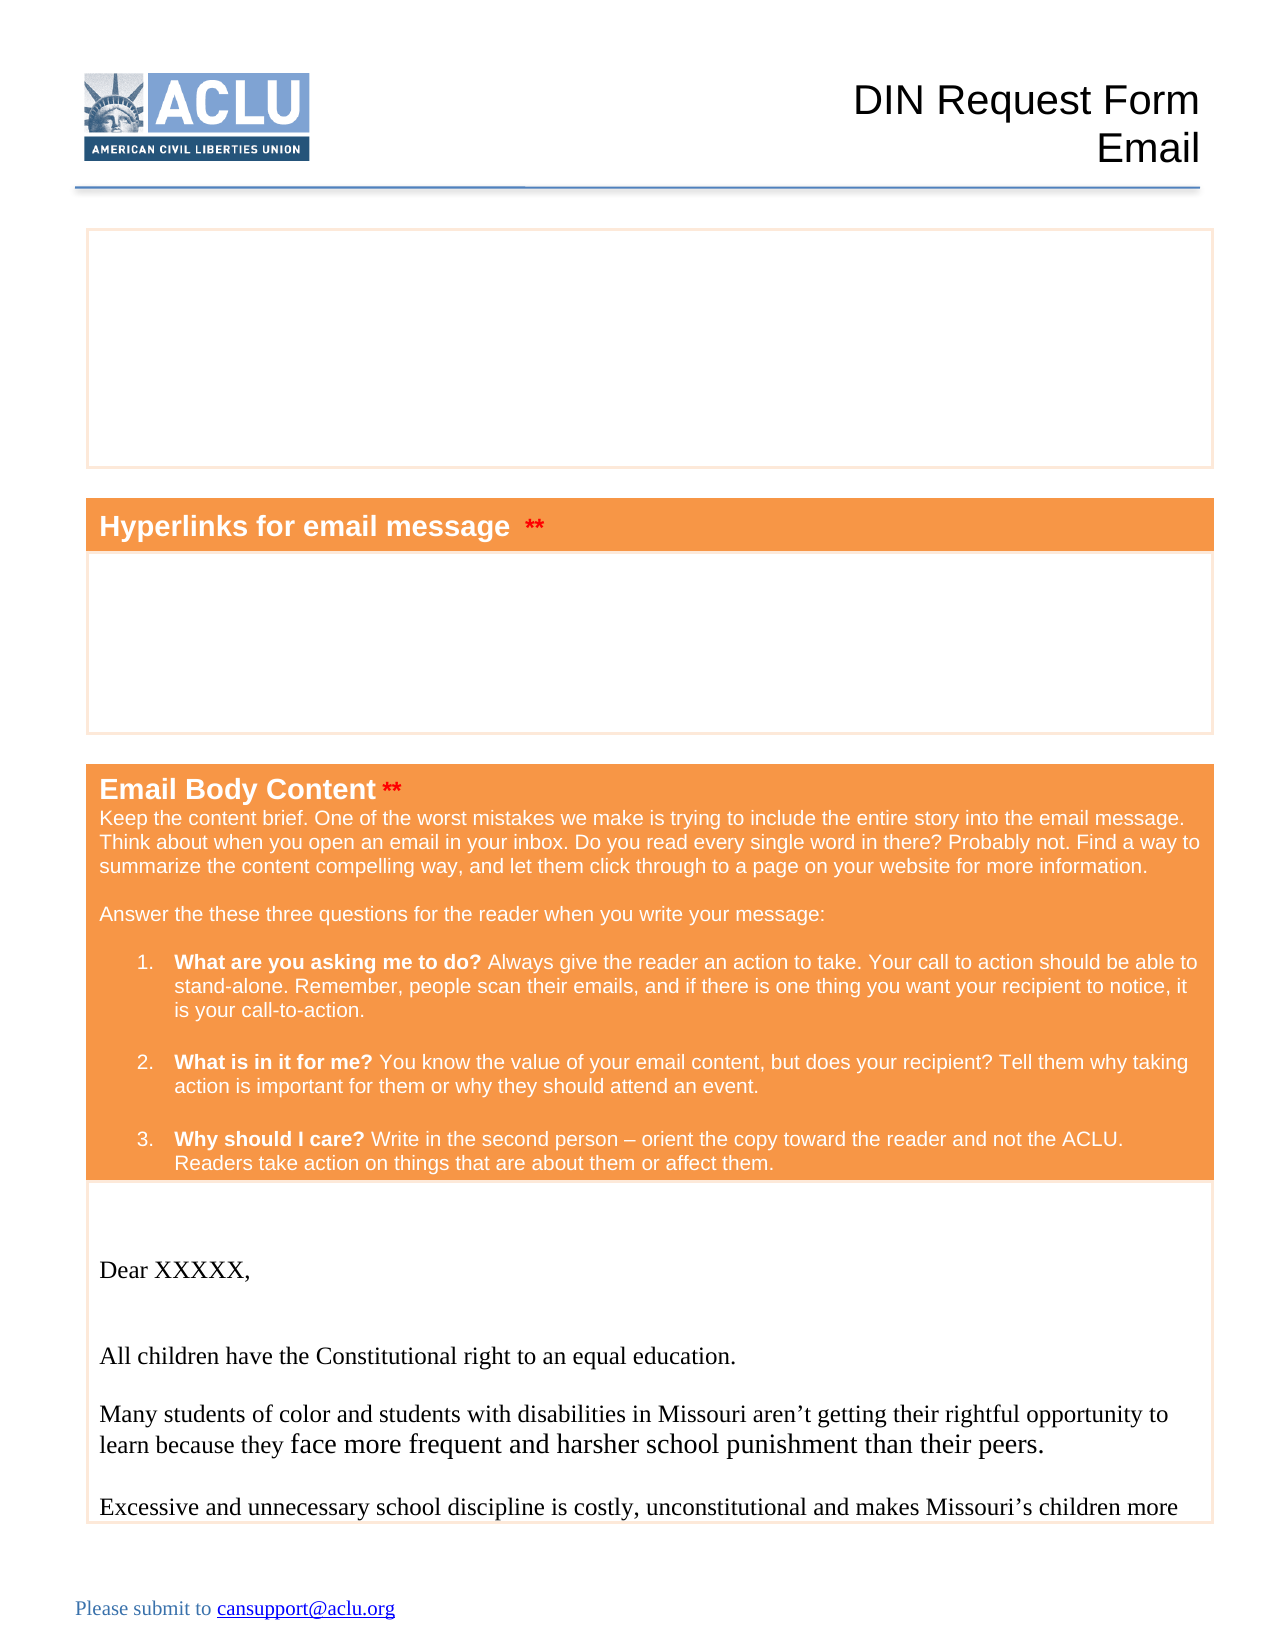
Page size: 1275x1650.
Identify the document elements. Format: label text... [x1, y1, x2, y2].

table_header Email Body Content ** Keep the content brief. One of the worst mistakes we make is trying to include the entire story into the email message. Think about when you open an email in your inbox. Do you read every single word in there? Probably not. Find a way to summarize the content compelling way, and let them click through to a page on your website for more information. Answer the these three questions for the reader when you write your message: What are you asking me to do? Always give the reader an action to take. Your call to action should be able to stand-alone. Remember, people scan their emails, and if there is one thing you want your recipient to notice, it is your call-to-action. What is in it for me? You know the value of your email content, but does your recipient? Tell them why taking action is important for them or why they should attend an event. Why should I care? Write in the second person – orient the copy toward the reader and not the ACLU. Readers take action on things that are about them or affect them. [89, 767, 1211, 1180]
table_cell [89, 231, 1211, 466]
table_header Hyperlinks for email message ** [89, 501, 1211, 551]
table_cell [89, 554, 1211, 732]
picture [84, 73, 310, 161]
